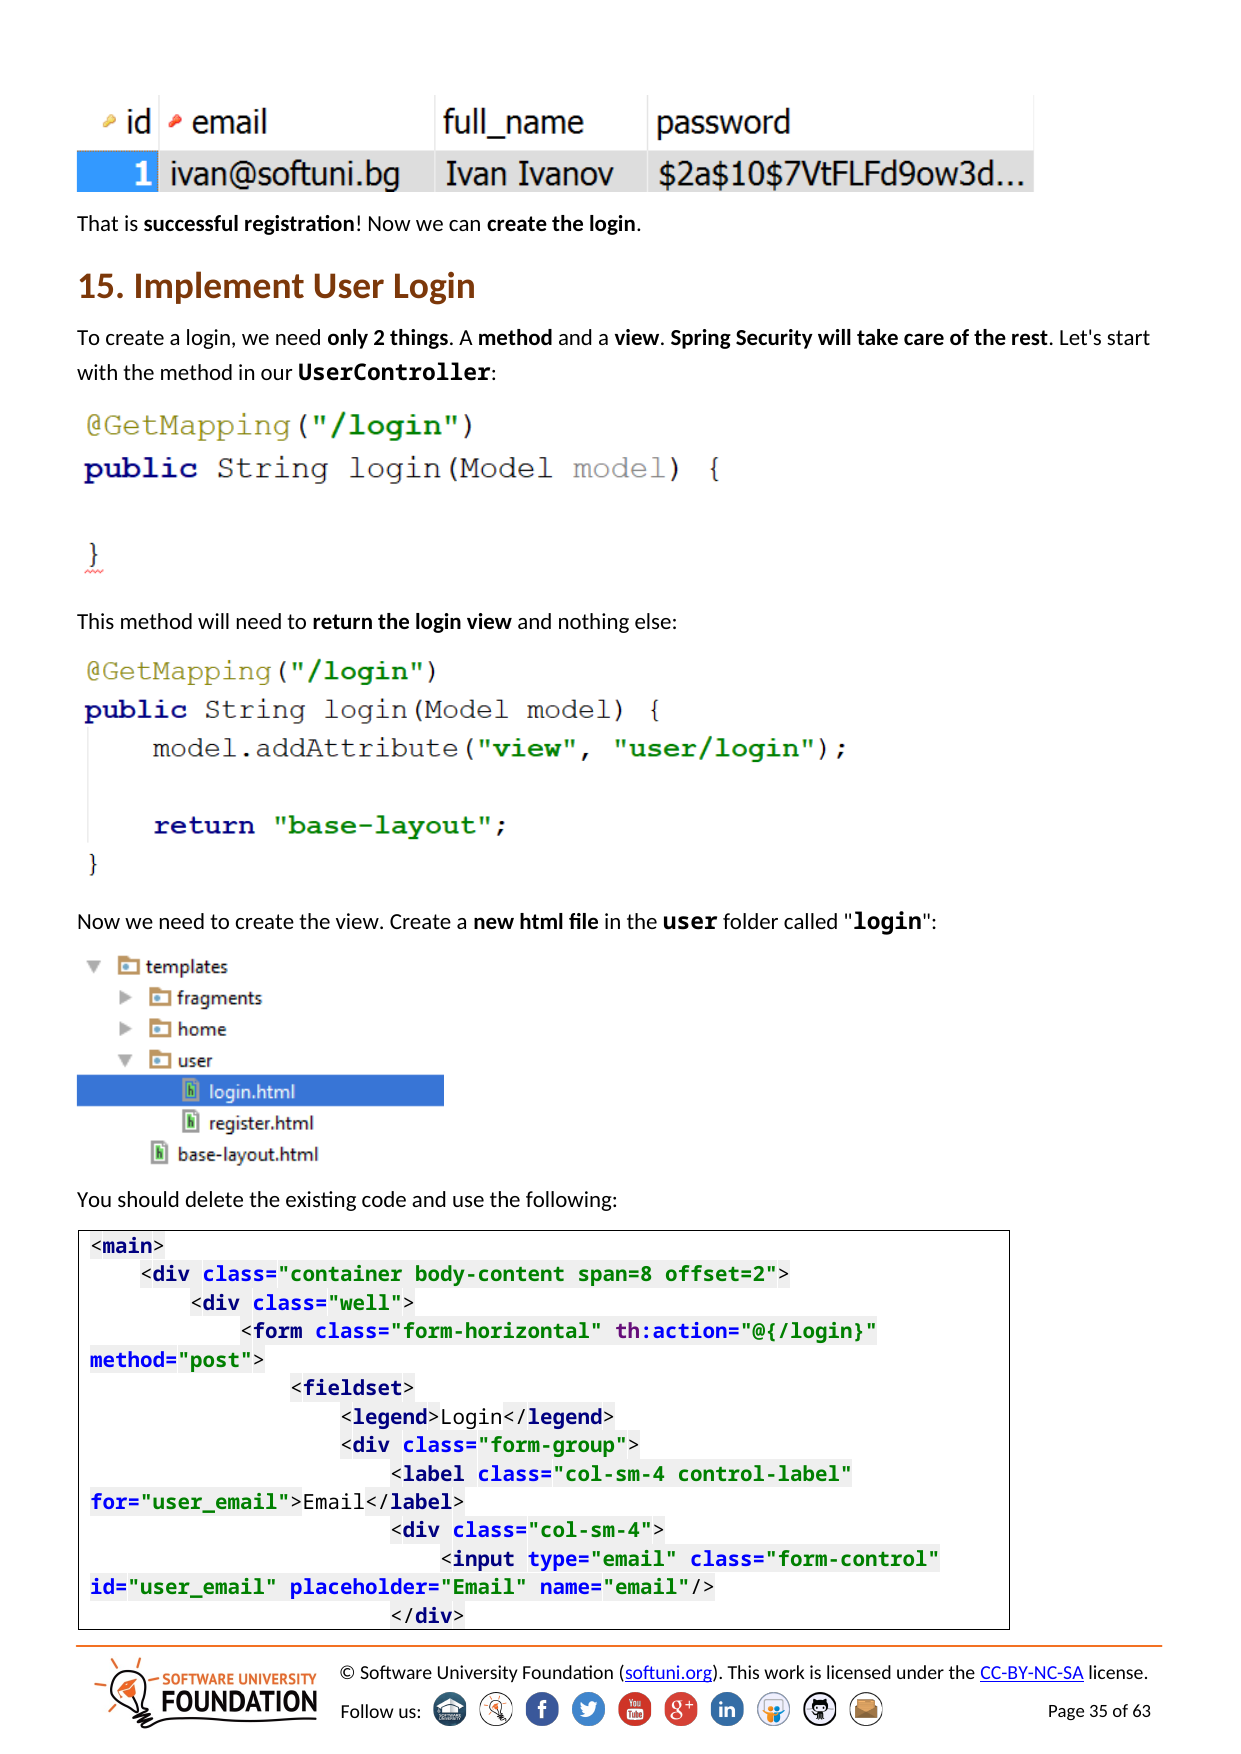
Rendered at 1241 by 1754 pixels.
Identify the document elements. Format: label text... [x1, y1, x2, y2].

picture [572, 1692, 605, 1726]
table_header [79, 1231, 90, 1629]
text To create a login, we need only 2 things. A method and a view. Spring Security will take care of the rest. Let's start with the method in our UserController: [77, 323, 1163, 387]
picture [76, 953, 444, 1169]
picture [525, 1692, 559, 1726]
picture [618, 1692, 652, 1726]
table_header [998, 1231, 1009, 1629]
text That is successful registration! Now we can create the login. [77, 209, 1163, 237]
picture [433, 1692, 467, 1726]
picture [76, 403, 740, 591]
text Now we need to create the view. Create a new html file in the user folder called "login": [77, 905, 1163, 936]
picture [93, 1656, 317, 1729]
picture [849, 1692, 883, 1726]
picture [664, 1692, 698, 1726]
subtitle Implement User Login [77, 262, 1163, 307]
picture [710, 1692, 744, 1726]
text You should delete the existing code and use the following: [77, 1185, 1163, 1213]
picture [803, 1692, 837, 1726]
picture [76, 95, 1035, 192]
picture [757, 1692, 790, 1726]
picture [76, 651, 874, 888]
picture [479, 1692, 513, 1726]
text This method will need to return the login view and nothing else: [77, 607, 1163, 635]
